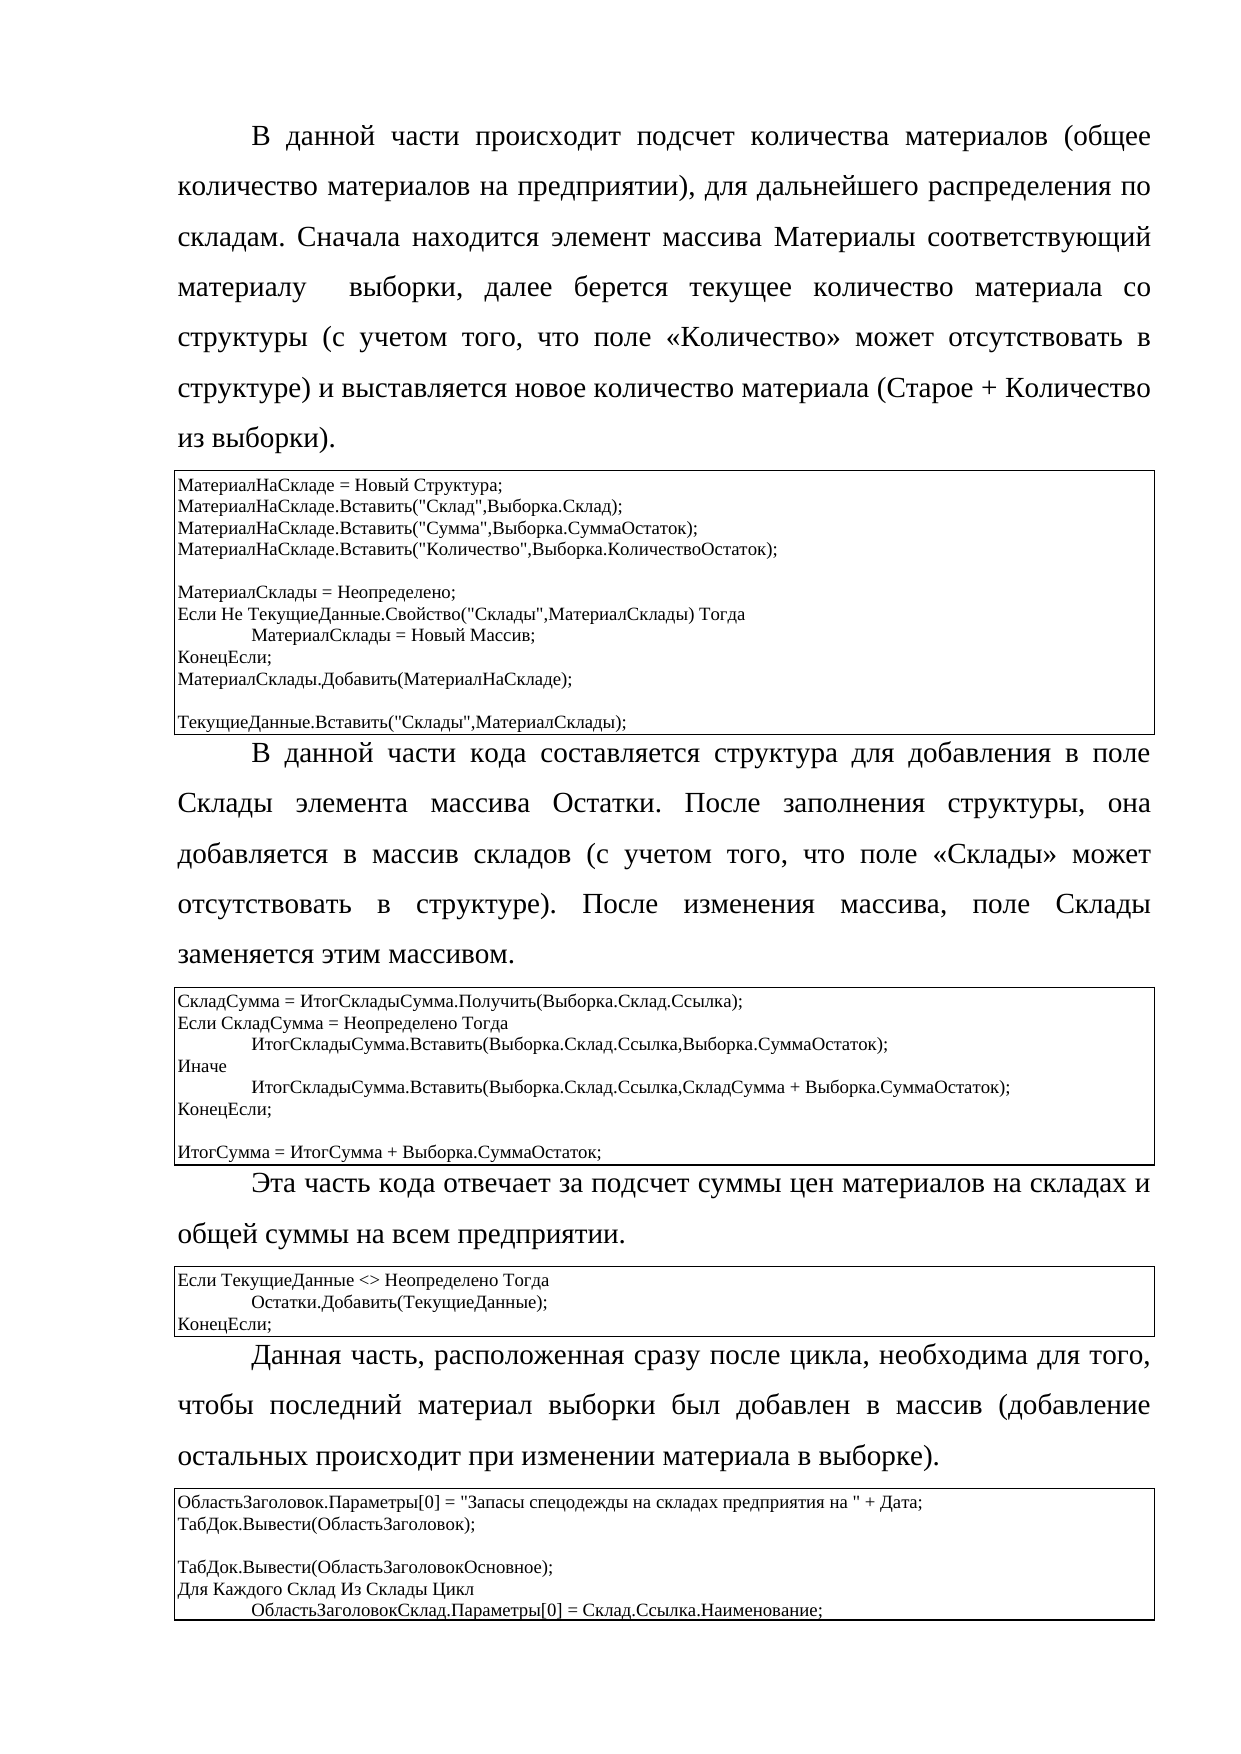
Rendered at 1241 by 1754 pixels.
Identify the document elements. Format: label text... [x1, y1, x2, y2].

text Для Каждого Склад Из Склады Цикл [177, 1577, 1152, 1599]
text КонецЕсли; [175, 1309, 1154, 1336]
text Если ТекущиеДанные <> Неопределено Тогда [175, 1267, 1154, 1291]
text МатериалНаСкладе.Вставить("Склад",Выборка.Склад); [177, 495, 1152, 517]
text МатериалСклады.Добавить(МатериалНаСкладе); [177, 667, 1152, 689]
text Если Не ТекущиеДанные.Свойство("Склады",МатериалСклады) Тогда [177, 603, 1152, 624]
text ИтогСкладыСумма.Вставить(Выборка.Склад.Ссылка,СкладСумма + Выборка.СуммаОстаток); [177, 1076, 1152, 1098]
text ТабДок.Вывести(ОбластьЗаголовокОсновное); [177, 1556, 1152, 1577]
text ТабДок.Вывести(ОбластьЗаголовок); [177, 1513, 1152, 1534]
text ИтогСкладыСумма.Вставить(Выборка.Склад.Ссылка,Выборка.СуммаОстаток); [177, 1033, 1152, 1055]
text ТекущиеДанные.Вставить("Склады",МатериалСклады); [175, 707, 1154, 734]
text В данной части происходит подсчет количества материалов (общее количество материалов на предприятии), для дальнейшего распределения по складам. Сначала находится элемент массива Материалы соответствующий материалу выборки, далее берется текущее количество материала со структуры (с учетом того, что поле «Количество» может отсутствовать в структуре) и выставляется новое количество материала (Старое + Количество из выборки). [177, 118, 1152, 453]
text ОбластьЗаголовок.Параметры[0] = "Запасы спецодежды на складах предприятия на " + Дата; [175, 1489, 1154, 1513]
text КонецЕсли; [177, 1098, 1152, 1119]
text МатериалНаСкладе.Вставить("Количество",Выборка.КоличествоОстаток); [177, 538, 1152, 560]
text Если СкладСумма = Неопределено Тогда [177, 1012, 1152, 1033]
text Данная часть, расположенная сразу после цикла, необходима для того, чтобы последний материал выборки был добавлен в массив (добавление остальных происходит при изменении материала в выборке). [177, 1337, 1152, 1471]
text МатериалНаСкладе.Вставить("Сумма",Выборка.СуммаОстаток); [177, 517, 1152, 538]
text КонецЕсли; [177, 646, 1152, 667]
text ИтогСумма = ИтогСумма + Выборка.СуммаОстаток; [175, 1138, 1154, 1164]
text В данной части кода составляется структура для добавления в поле Склады элемента массива Остатки. После заполнения структуры, она добавляется в массив складов (с учетом того, что поле «Склады» может отсутствовать в структуре). После изменения массива, поле Склады заменяется этим массивом. [177, 735, 1152, 970]
text ОбластьЗаголовокСклад.Параметры[0] = Склад.Ссылка.Наименование; [177, 1599, 1152, 1619]
text СкладСумма = ИтогСкладыСумма.Получить(Выборка.Склад.Ссылка); [175, 988, 1154, 1012]
text МатериалСклады = Новый Массив; [177, 624, 1152, 646]
text Эта часть кода отвечает за подсчет суммы цен материалов на складах и общей суммы на всем предприятии. [177, 1166, 1152, 1249]
text Остатки.Добавить(ТекущиеДанные); [177, 1291, 1152, 1309]
text МатериалНаСкладе = Новый Структура; [175, 471, 1154, 495]
text Иначе [177, 1055, 1152, 1076]
text МатериалСклады = Неопределено; [177, 581, 1152, 603]
